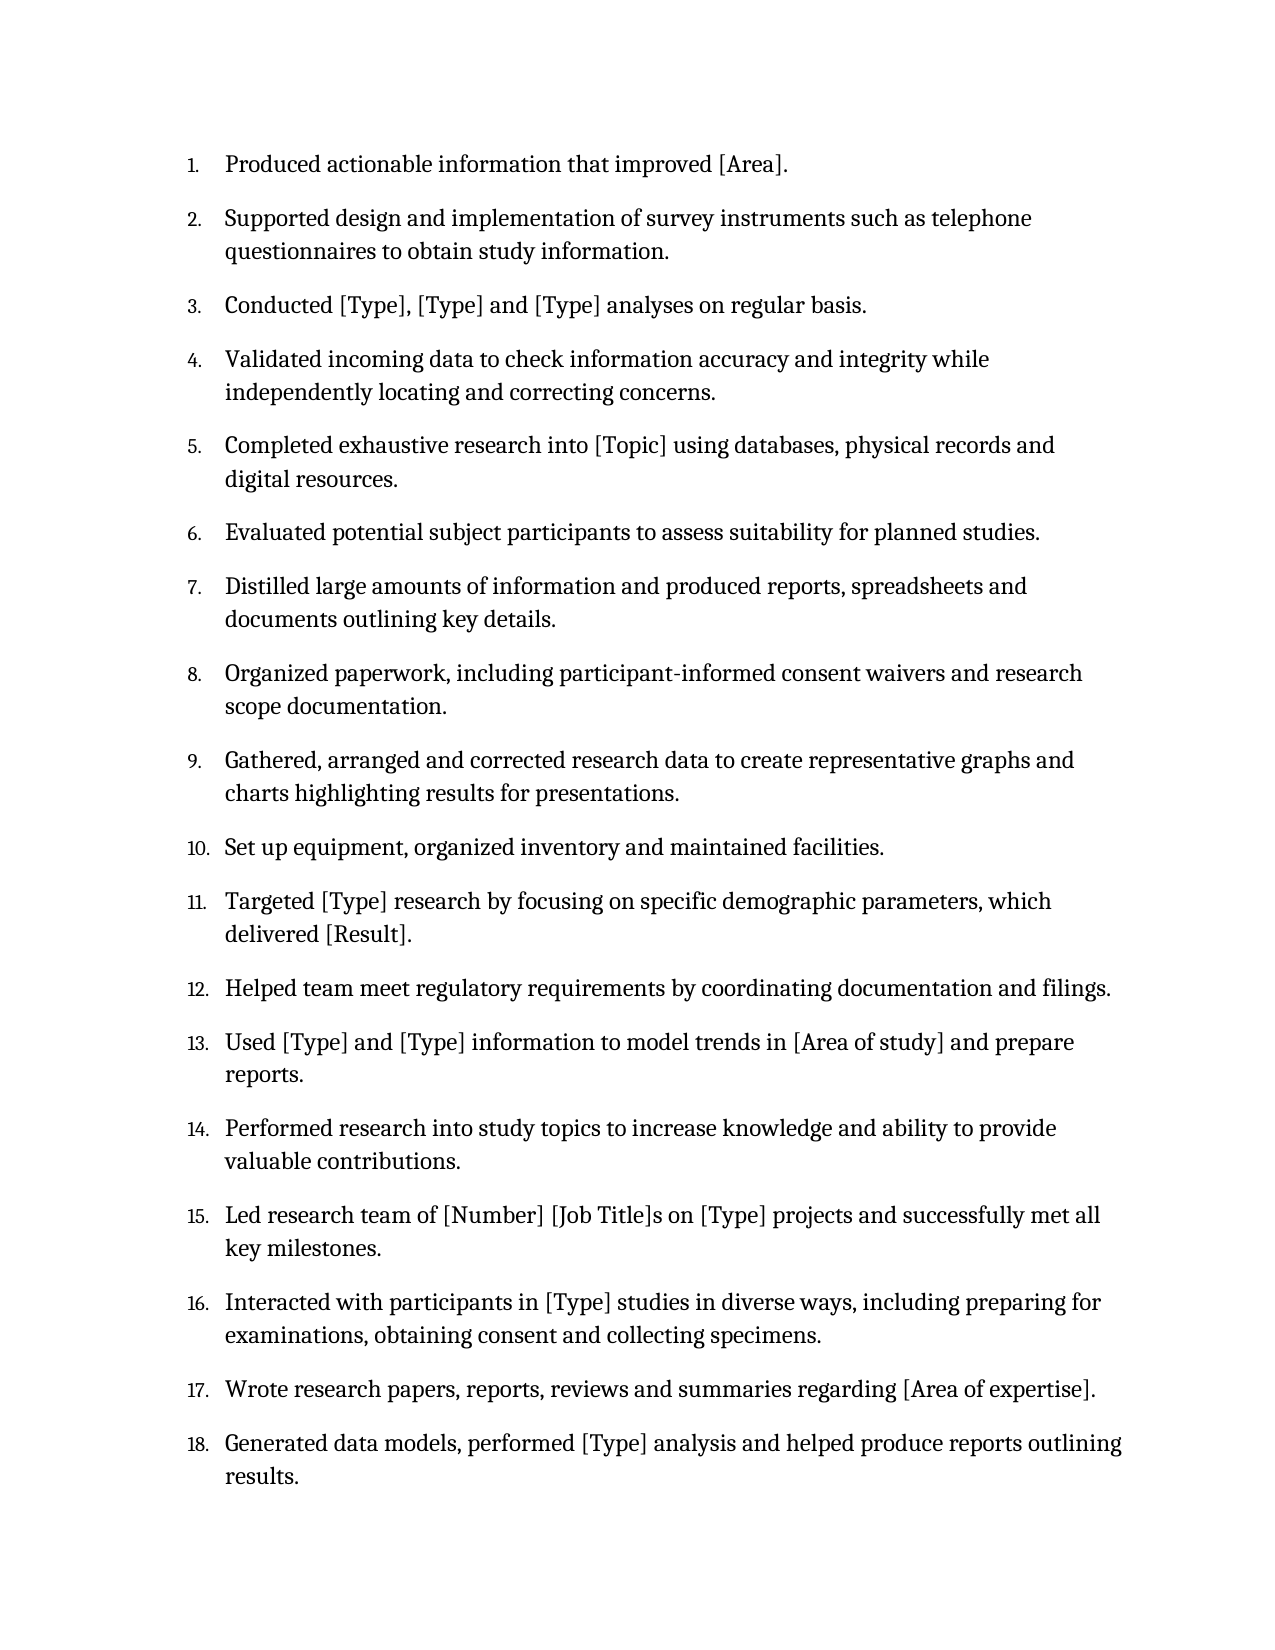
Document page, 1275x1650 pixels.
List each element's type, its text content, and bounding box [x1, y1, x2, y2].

list Validated incoming data to check information accuracy and integrity while independently locating and correcting concerns. [187, 344, 1125, 406]
list Evaluated potential subject participants to assess suitability for planned studies. [187, 518, 1125, 547]
list Supported design and implementation of survey instruments such as telephone questionnaires to obtain study information. [187, 204, 1125, 266]
list Used [Type] and [Type] information to model trends in [Area of study] and prepare reports. [187, 1027, 1125, 1089]
list Interacted with participants in [Type] studies in diverse ways, including preparing for examinations, obtaining consent and collecting specimens. [187, 1288, 1125, 1350]
list Led research team of [Number] [Job Title]s on [Type] projects and successfully met all key milestones. [187, 1201, 1125, 1263]
list Set up equipment, organized inventory and maintained facilities. [187, 833, 1125, 862]
list Gathered, arranged and corrected research data to create representative graphs and charts highlighting results for presentations. [187, 746, 1125, 808]
list Targeted [Type] research by focusing on specific demographic parameters, which delivered [Result]. [187, 887, 1125, 948]
list Produced actionable information that improved [Area]. [187, 150, 1125, 179]
list Completed exhaustive research into [Topic] using databases, physical records and digital resources. [187, 431, 1125, 493]
list Distilled large amounts of information and produced reports, spreadsheets and documents outlining key details. [187, 572, 1125, 634]
list Conducted [Type], [Type] and [Type] analyses on regular basis. [187, 291, 1125, 319]
list Generated data models, performed [Type] analysis and helped produce reports outlining results. [187, 1429, 1125, 1491]
list Wrote research papers, reports, reviews and summaries regarding [Area of expertise]. [187, 1375, 1125, 1404]
list Organized paperwork, including participant-informed consent waivers and research scope documentation. [187, 659, 1125, 721]
list Performed research into study topics to increase knowledge and ability to provide valuable contributions. [187, 1114, 1125, 1176]
list Helped team meet regulatory requirements by coordinating documentation and filings. [187, 973, 1125, 1002]
